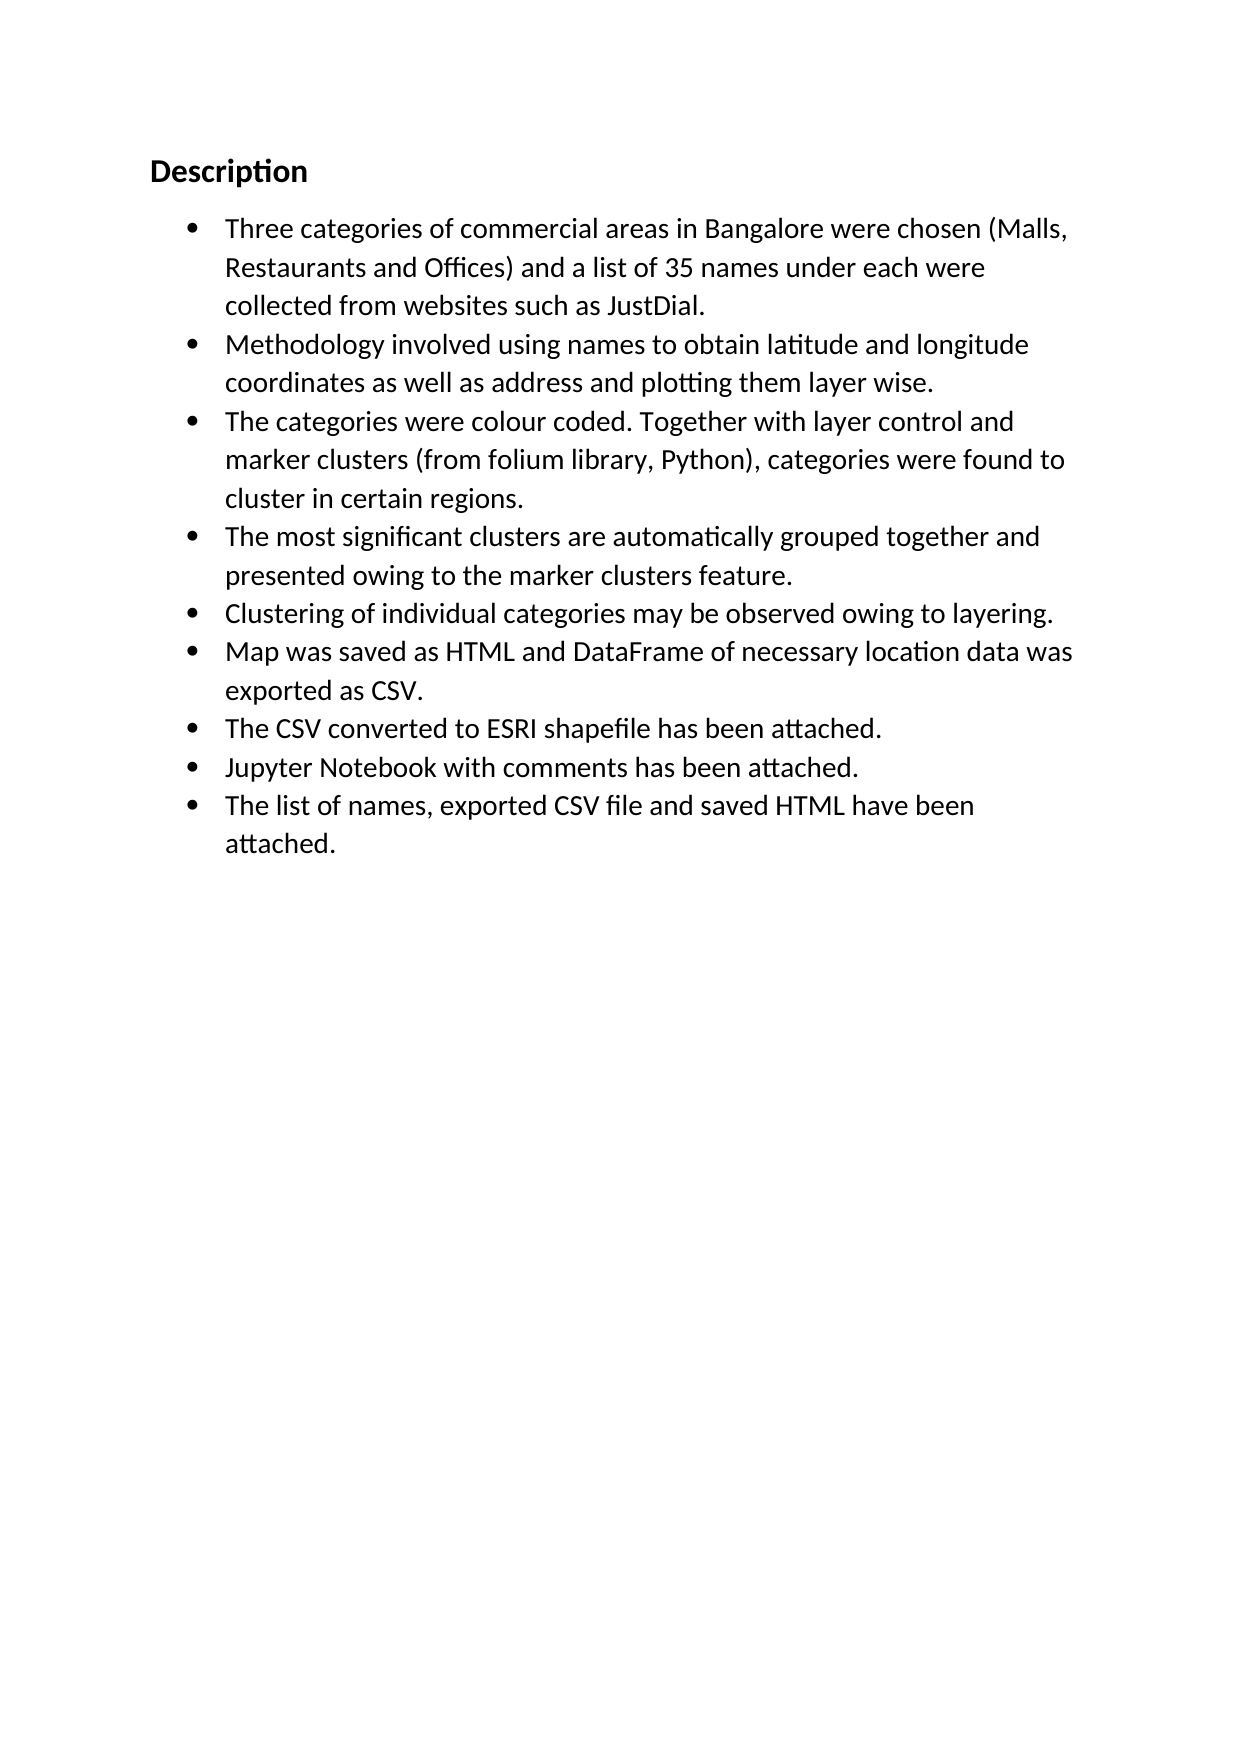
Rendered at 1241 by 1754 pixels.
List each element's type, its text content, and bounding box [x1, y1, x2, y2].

list The categories were colour coded. Together with layer control and marker clusters (from folium library, Python), categories were found to cluster in certain regions. [187, 403, 1090, 515]
list The list of names, exported CSV file and saved HTML have been attached. [187, 787, 1090, 861]
text Description [150, 150, 1090, 191]
list The most significant clusters are automatically grouped together and presented owing to the marker clusters feature. [187, 518, 1090, 592]
list Map was saved as HTML and DataFrame of necessary location data was exported as CSV. [187, 633, 1090, 707]
list The CSV converted to ESRI shapefile has been attached. [187, 710, 1090, 746]
list Three categories of commercial areas in Bangalore were chosen (Malls, Restaurants and Offices) and a list of 35 names under each were collected from websites such as JustDial. [187, 211, 1090, 323]
list Jupyter Notebook with comments has been attached. [187, 749, 1090, 784]
list Methodology involved using names to obtain latitude and longitude coordinates as well as address and plotting them layer wise. [187, 326, 1090, 400]
list Clustering of individual categories may be observed owing to layering. [187, 595, 1090, 631]
